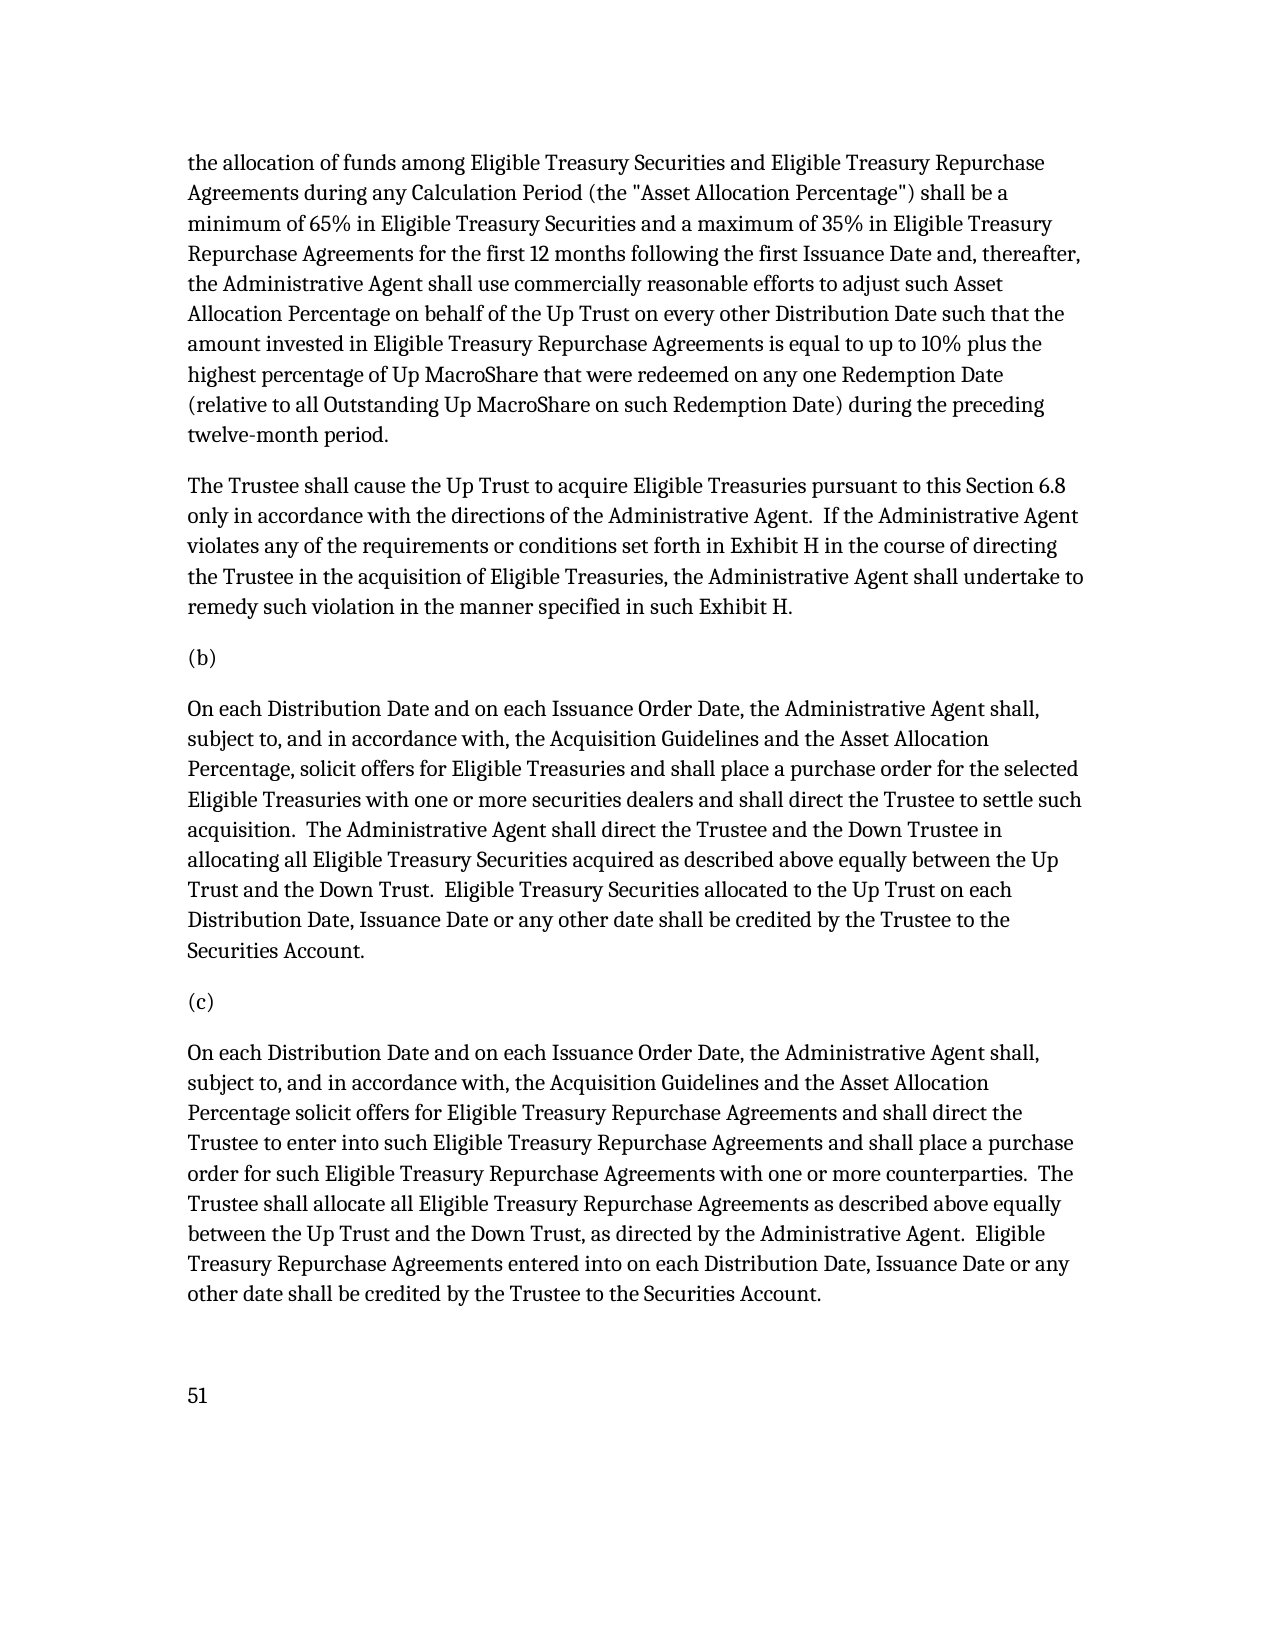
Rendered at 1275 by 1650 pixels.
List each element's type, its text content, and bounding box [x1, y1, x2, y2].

text (b) [187, 645, 1087, 671]
text (c) [187, 988, 1087, 1015]
text 51 [187, 1383, 1087, 1410]
text On each Distribution Date and on each Issuance Order Date, the Administrative Agent shall, subject to, and in accordance with, the Acquisition Guidelines and the Asset Allocation Percentage solicit offers for Eligible Treasury Repurchase Agreements and shall direct the Trustee to enter into such Eligible Treasury Repurchase Agreements and shall place a purchase order for such Eligible Treasury Repurchase Agreements with one or more counterparties. The Trustee shall allocate all Eligible Treasury Repurchase Agreements as described above equally between the Up Trust and the Down Trust, as directed by the Administrative Agent. Eligible Treasury Repurchase Agreements entered into on each Distribution Date, Issuance Date or any other date shall be credited by the Trustee to the Securities Account. [187, 1039, 1087, 1308]
text The Trustee shall cause the Up Trust to acquire Eligible Treasuries pursuant to this Section 6.8 only in accordance with the directions of the Administrative Agent. If the Administrative Agent violates any of the requirements or conditions set forth in Exhibit H in the course of directing the Trustee in the acquisition of Eligible Treasuries, the Administrative Agent shall undertake to remedy such violation in the manner specified in such Exhibit H. [187, 473, 1087, 620]
text the allocation of funds among Eligible Treasury Securities and Eligible Treasury Repurchase Agreements during any Calculation Period (the "Asset Allocation Percentage") shall be a minimum of 65% in Eligible Treasury Securities and a maximum of 35% in Eligible Treasury Repurchase Agreements for the first 12 months following the first Issuance Date and, thereafter, the Administrative Agent shall use commercially reasonable efforts to adjust such Asset Allocation Percentage on behalf of the Up Trust on every other Distribution Date such that the amount invested in Eligible Treasury Repurchase Agreements is equal to up to 10% plus the highest percentage of Up MacroShare that were redeemed on any one Redemption Date (relative to all Outstanding Up MacroShare on such Redemption Date) during the preceding twelve-month period. [187, 150, 1087, 448]
text On each Distribution Date and on each Issuance Order Date, the Administrative Agent shall, subject to, and in accordance with, the Acquisition Guidelines and the Asset Allocation Percentage, solicit offers for Eligible Treasuries and shall place a purchase order for the selected Eligible Treasuries with one or more securities dealers and shall direct the Trustee to settle such acquisition. The Administrative Agent shall direct the Trustee and the Down Trustee in allocating all Eligible Treasury Securities acquired as described above equally between the Up Trust and the Down Trust. Eligible Treasury Securities allocated to the Up Trust on each Distribution Date, Issuance Date or any other date shall be credited by the Trustee to the Securities Account. [187, 696, 1087, 964]
